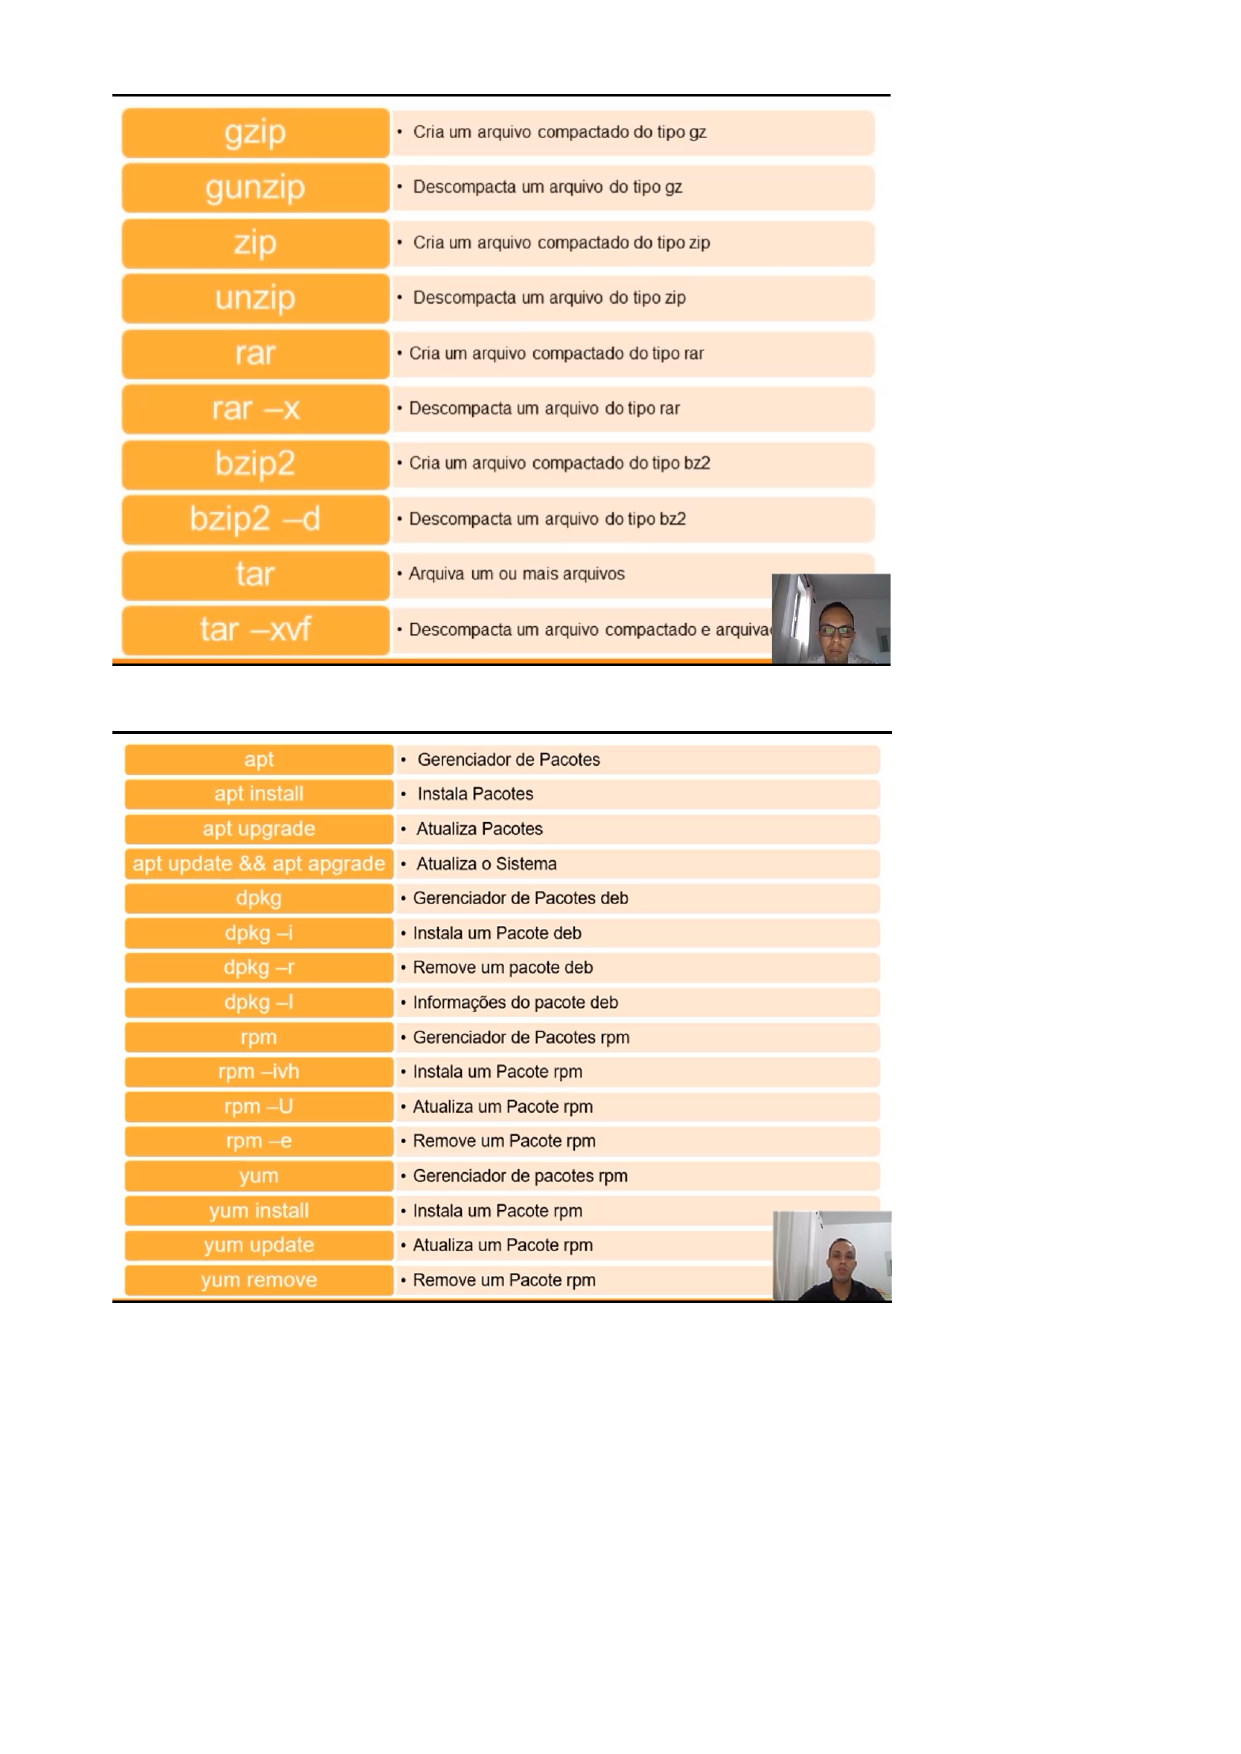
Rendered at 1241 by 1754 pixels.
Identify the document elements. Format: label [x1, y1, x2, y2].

picture [112, 94, 891, 666]
picture [112, 731, 892, 1303]
